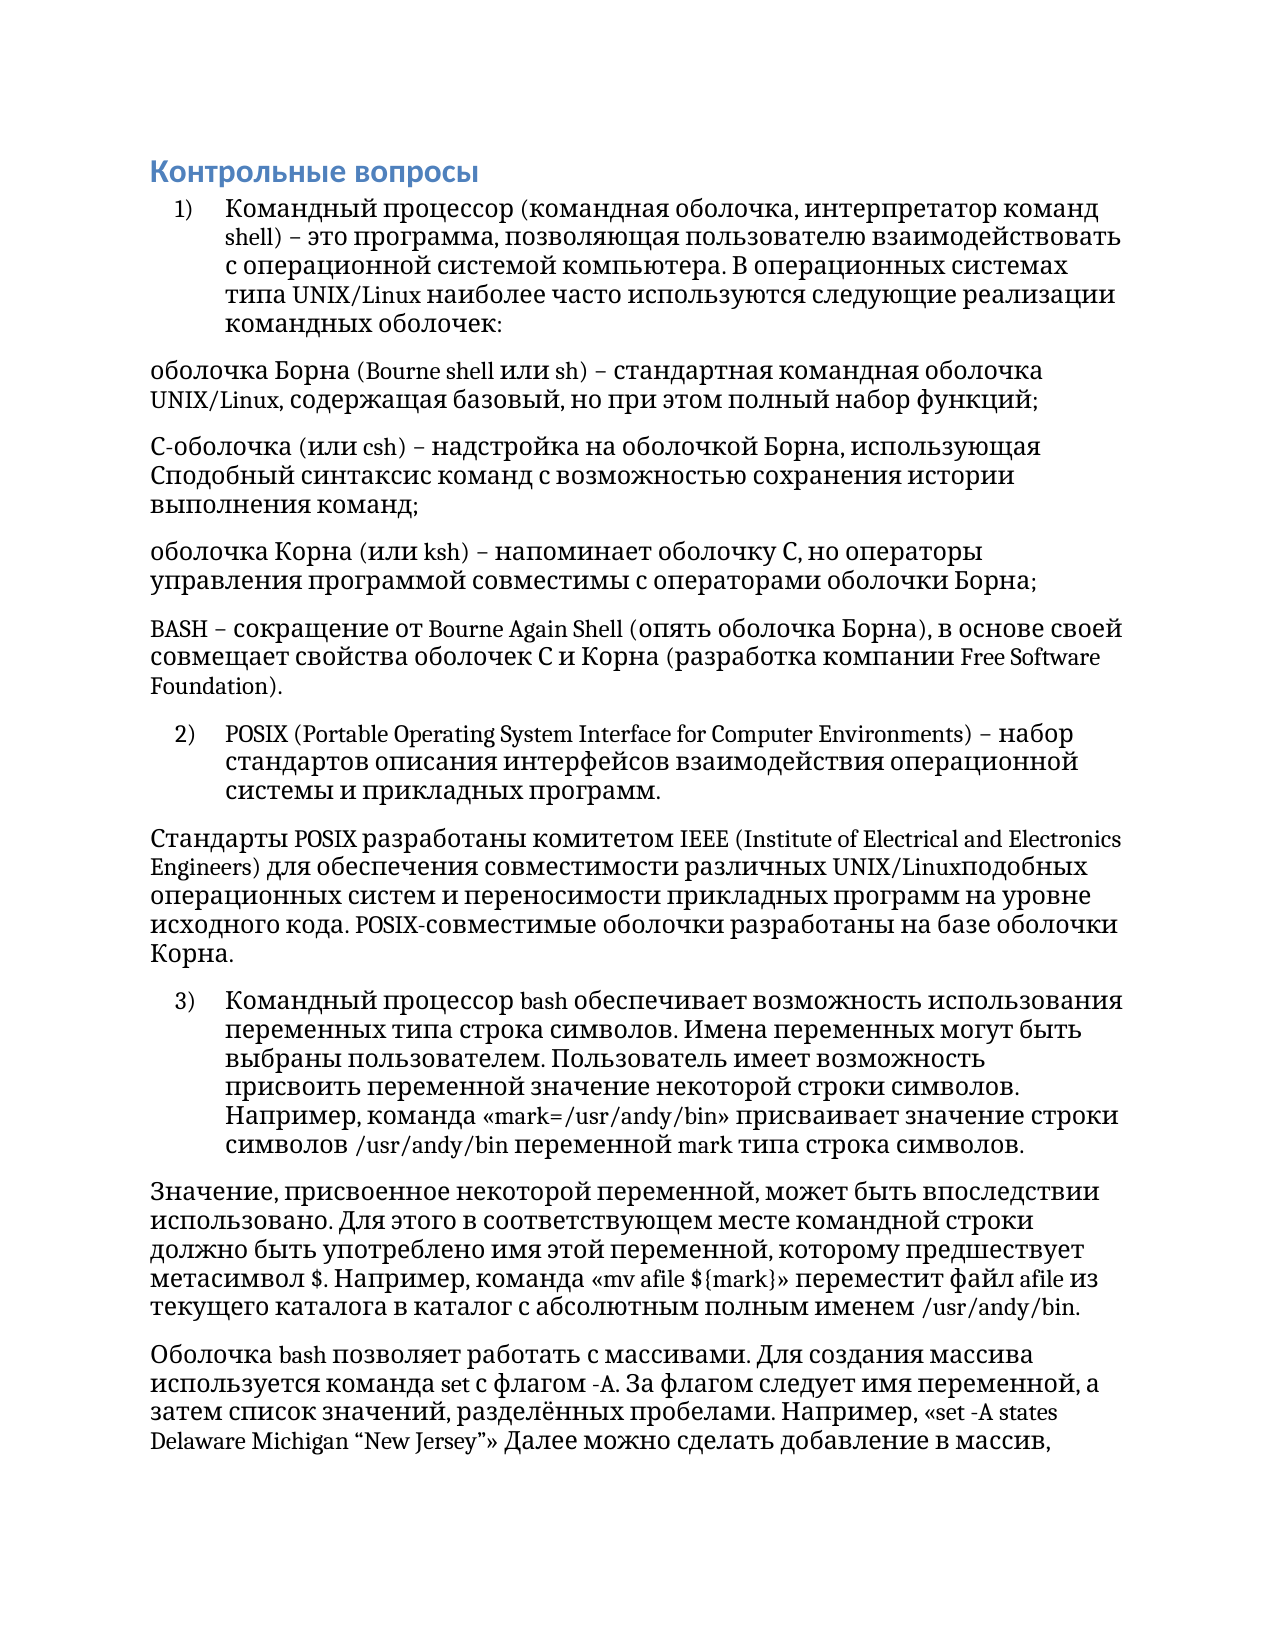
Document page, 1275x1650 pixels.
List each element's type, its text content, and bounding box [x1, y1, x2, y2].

list Командный процессор (командная оболочка, интерпретатор команд shell) − это программа, позволяющая пользователю взаимодействовать с операционной системой компьютера. В операционных системах типа UNIX/Linux наиболее часто используются следующие реализации командных оболочек: [175, 194, 1125, 338]
text BASH − сокращение от Bourne Again Shell (опять оболочка Борна), в основе своей совмещает свойства оболочек С и Корна (разработка компании Free Software Foundation). [150, 614, 1125, 701]
text Значение, присвоенное некоторой переменной, может быть впоследствии использовано. Для этого в соответствующем месте командной строки должно быть употреблено имя этой переменной, которому предшествует метасимвол $. Например, команда «mv afile ${mark}» переместит файл afile из текущего каталога в каталог с абсолютным полным именем /usr/andy/bin. [150, 1178, 1125, 1322]
subtitle Контрольные вопросы [150, 150, 1125, 191]
text С-оболочка (или csh) − надстройка на оболочкой Борна, использующая Сподобный синтаксис команд с возможностью сохранения истории выполнения команд; [150, 433, 1125, 519]
text оболочка Корна (или ksh) − напоминает оболочку С, но операторы управления программой совместимы с операторами оболочки Борна; [150, 538, 1125, 596]
list POSIX (Portable Operating System Interface for Computer Environments) − набор стандартов описания интерфейсов взаимодействия операционной системы и прикладных программ. [175, 719, 1125, 806]
text оболочка Борна (Bourne shell или sh) − стандартная командная оболочка UNIX/Linux, содержащая базовый, но при этом полный набор функций; [150, 357, 1125, 414]
list Командный процессор bash обеспечивает возможность использования переменных типа строка символов. Имена переменных могут быть выбраны пользователем. Пользователь имеет возможность присвоить переменной значение некоторой строки символов. Например, команда «mark=/usr/andy/bin» присваивает значение строки символов /usr/andy/bin переменной mark типа строка символов. [175, 987, 1125, 1159]
text Стандарты POSIX разработаны комитетом IEEE (Institute of Electrical and Electronics Engineers) для обеспечения совместимости различных UNIX/Linuxподобных операционных систем и переносимости прикладных программ на уровне исходного кода. POSIX-совместимые оболочки разработаны на базе оболочки Корна. [150, 824, 1125, 968]
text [150, 1341, 1125, 1456]
